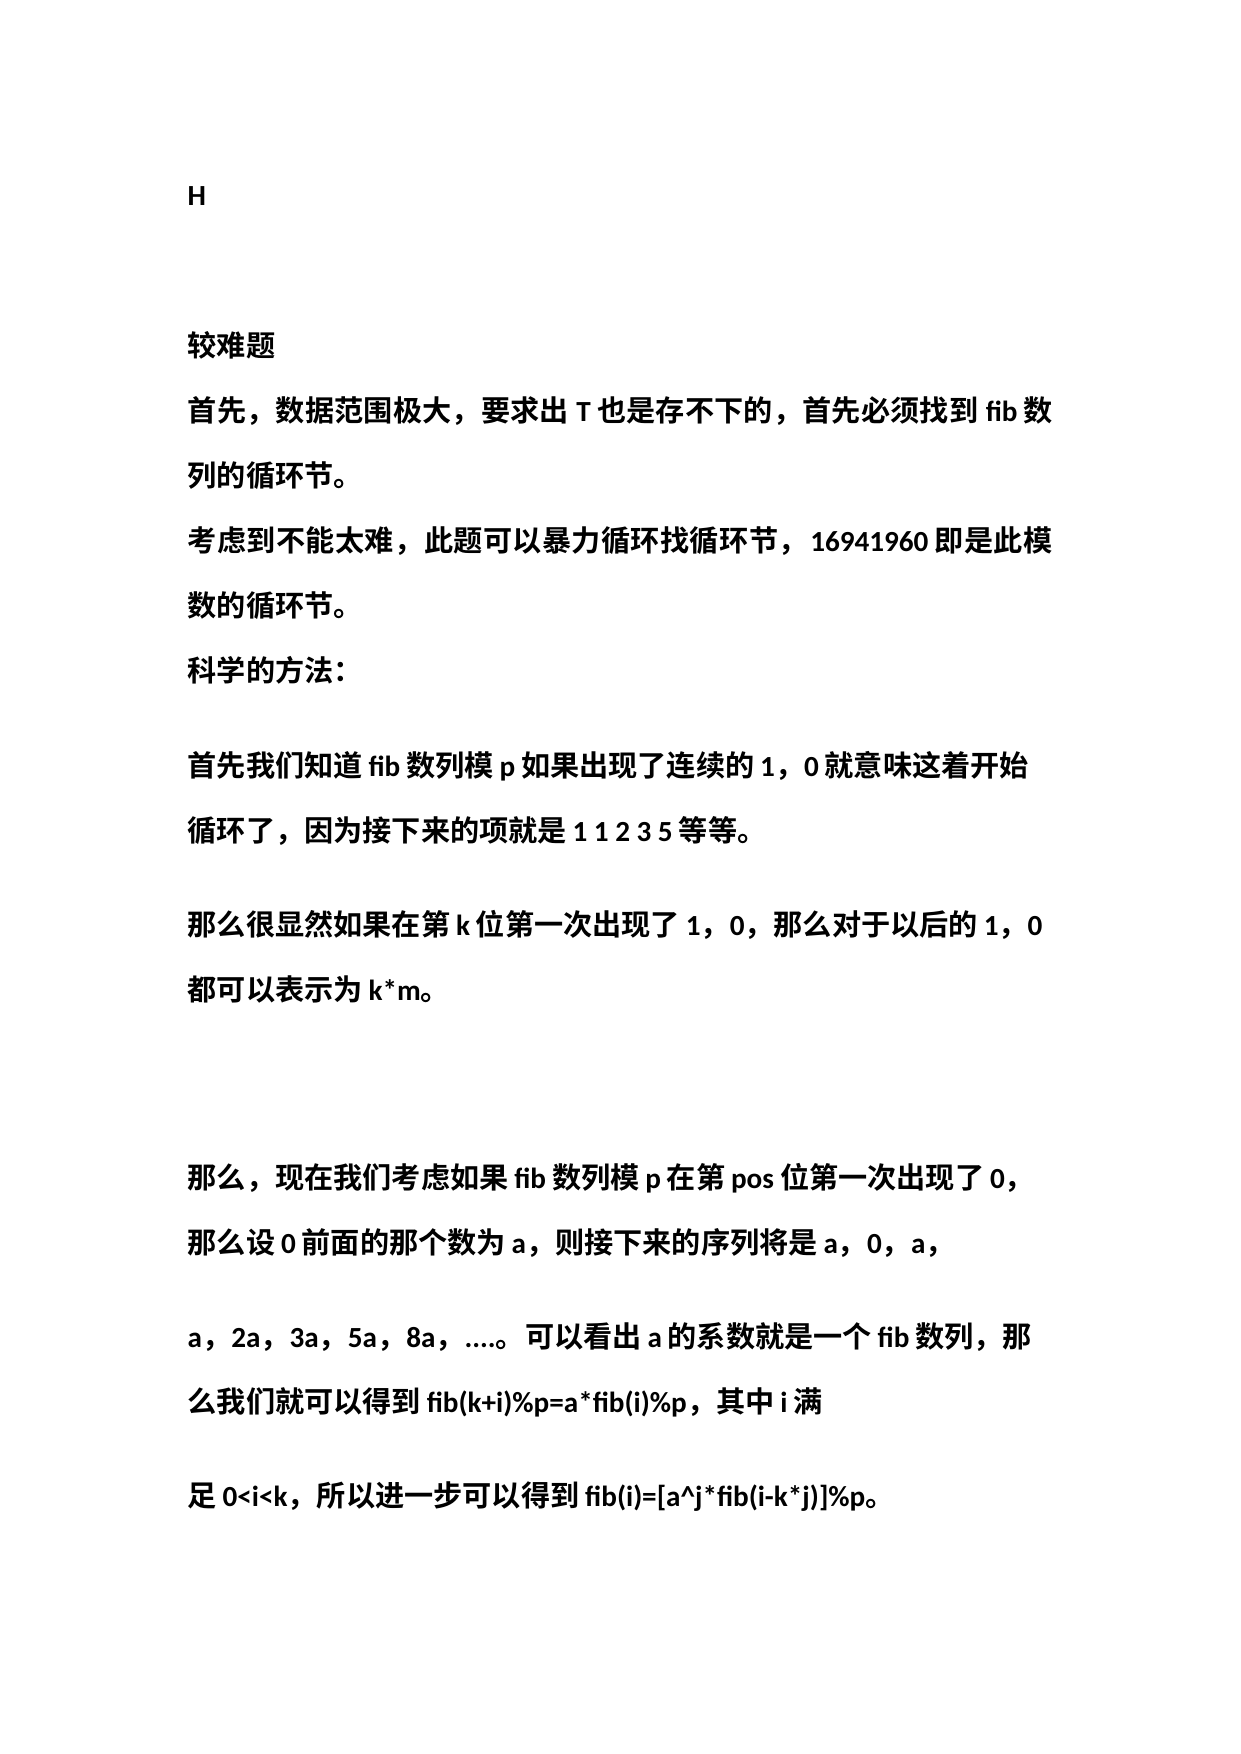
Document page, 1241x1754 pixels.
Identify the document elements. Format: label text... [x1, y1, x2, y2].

text 科学的方法： [187, 637, 1053, 702]
text 首先，数据范围极大，要求出T也是存不下的，首先必须找到fib数列的循环节。 [187, 377, 1053, 507]
text 那么很显然如果在第k位第一次出现了1，0，那么对于以后的1，0都可以表示为k*m。 [187, 890, 1053, 1020]
text a，2a，3a，5a，8a，....。可以看出a的系数就是一个fib数列，那么我们就可以得到fib(k+i)%p=a*fib(i)%p，其中i满 [187, 1302, 1053, 1432]
text 那么，现在我们考虑如果fib数列模p在第pos位第一次出现了0，那么设0前面的那个数为a，则接下来的序列将是a，0，a， [187, 1143, 1053, 1273]
text 考虑到不能太难，此题可以暴力循环找循环节，16941960即是此模数的循环节。 [187, 507, 1053, 637]
text 首先我们知道fib数列模p如果出现了连续的1，0就意味这着开始循环了，因为接下来的项就是1 1 2 3 5等等。 [187, 731, 1053, 861]
text 较难题 [187, 312, 1053, 377]
subtitle H [187, 162, 1053, 227]
text 足0<i<k，所以进一步可以得到fib(i)=[a^j*fib(i-k*j)]%p。 [187, 1462, 1053, 1527]
